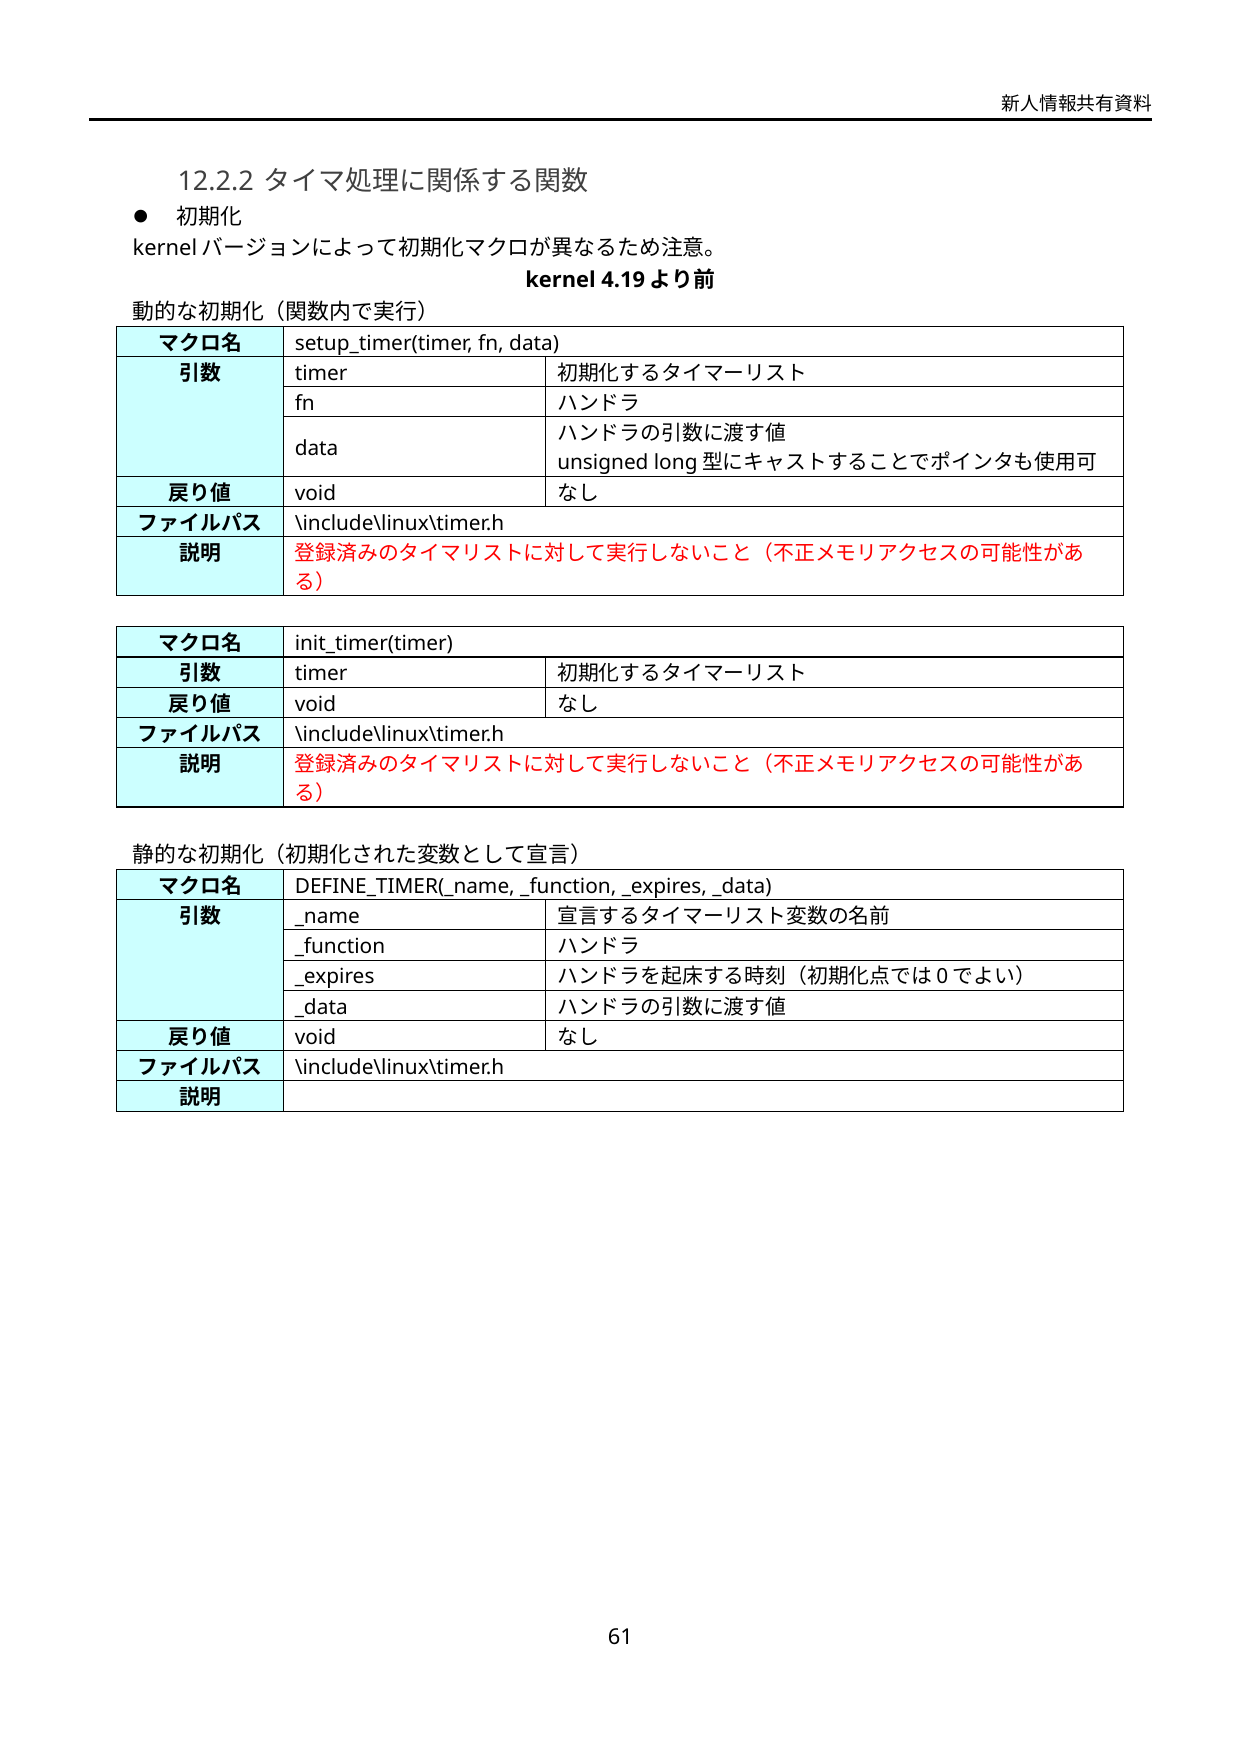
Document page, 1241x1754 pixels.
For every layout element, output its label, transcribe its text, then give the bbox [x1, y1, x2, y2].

table_cell 初期化するタイマーリスト [546, 658, 1123, 687]
table_cell ハンドラ [546, 387, 1123, 416]
text 動的な初期化（関数内で実行） [132, 294, 1152, 326]
table_header init_timer(timer) [284, 627, 1123, 656]
table_cell ハンドラを起床する時刻（初期化点では0でよい） [546, 961, 1123, 990]
table_cell 登録済みのタイマリストに対して実行しないこと（不正メモリアクセスの可能性がある） [284, 748, 1123, 806]
table_cell 引数 [117, 658, 283, 687]
list 初期化 [132, 199, 1152, 230]
table_cell \include\linux\timer.h [284, 1051, 1123, 1080]
table_cell timer [284, 658, 545, 687]
table_cell ハンドラ [546, 930, 1123, 959]
table_header マクロ名 [117, 870, 283, 899]
table_cell ファイルパス [117, 1051, 283, 1080]
subtitle タイマ処理に関係する関数 [177, 159, 1152, 199]
table_cell _data [284, 991, 545, 1020]
table_cell 引数 [117, 357, 283, 476]
text 静的な初期化（初期化された変数として宣言） [132, 837, 1152, 869]
table_cell void [284, 477, 545, 506]
table_cell _function [284, 930, 545, 959]
table_cell なし [546, 688, 1123, 717]
table_cell 説明 [117, 537, 283, 595]
table_cell fn [284, 387, 545, 416]
table_cell _name [284, 900, 545, 929]
table_header マクロ名 [117, 327, 283, 356]
table_cell [284, 1081, 1123, 1111]
table_cell _expires [284, 961, 545, 990]
table_cell 説明 [117, 748, 283, 806]
table_cell 宣言するタイマーリスト変数の名前 [546, 900, 1123, 929]
table_cell void [284, 1021, 545, 1050]
table_cell 初期化するタイマーリスト [546, 357, 1123, 386]
text kernel 4.19より前 [89, 262, 1152, 294]
table_cell 登録済みのタイマリストに対して実行しないこと（不正メモリアクセスの可能性がある） [284, 537, 1123, 595]
table_cell 戻り値 [117, 688, 283, 717]
table_cell ハンドラの引数に渡す値 [546, 991, 1123, 1020]
table_cell 説明 [117, 1081, 283, 1111]
table_cell なし [546, 1021, 1123, 1050]
table_cell void [284, 688, 545, 717]
table_header DEFINE_TIMER(_name, _function, _expires, _data) [284, 870, 1123, 899]
table_cell ファイルパス [117, 507, 283, 536]
table_cell 戻り値 [117, 1021, 283, 1050]
table_header マクロ名 [117, 627, 283, 656]
table_cell ハンドラの引数に渡す値 unsigned long型にキャストすることでポインタも使用可 [546, 417, 1123, 476]
table_cell data [284, 417, 545, 476]
table_cell 戻り値 [117, 477, 283, 506]
table_cell ファイルパス [117, 718, 283, 747]
table_cell \include\linux\timer.h [284, 507, 1123, 536]
table_cell 引数 [117, 900, 283, 1020]
table_cell なし [546, 477, 1123, 506]
table_header setup_timer(timer, fn, data) [284, 327, 1123, 356]
table_cell \include\linux\timer.h [284, 718, 1123, 747]
table_cell timer [284, 357, 545, 386]
text kernelバージョンによって初期化マクロが異なるため注意。 [132, 230, 1152, 262]
